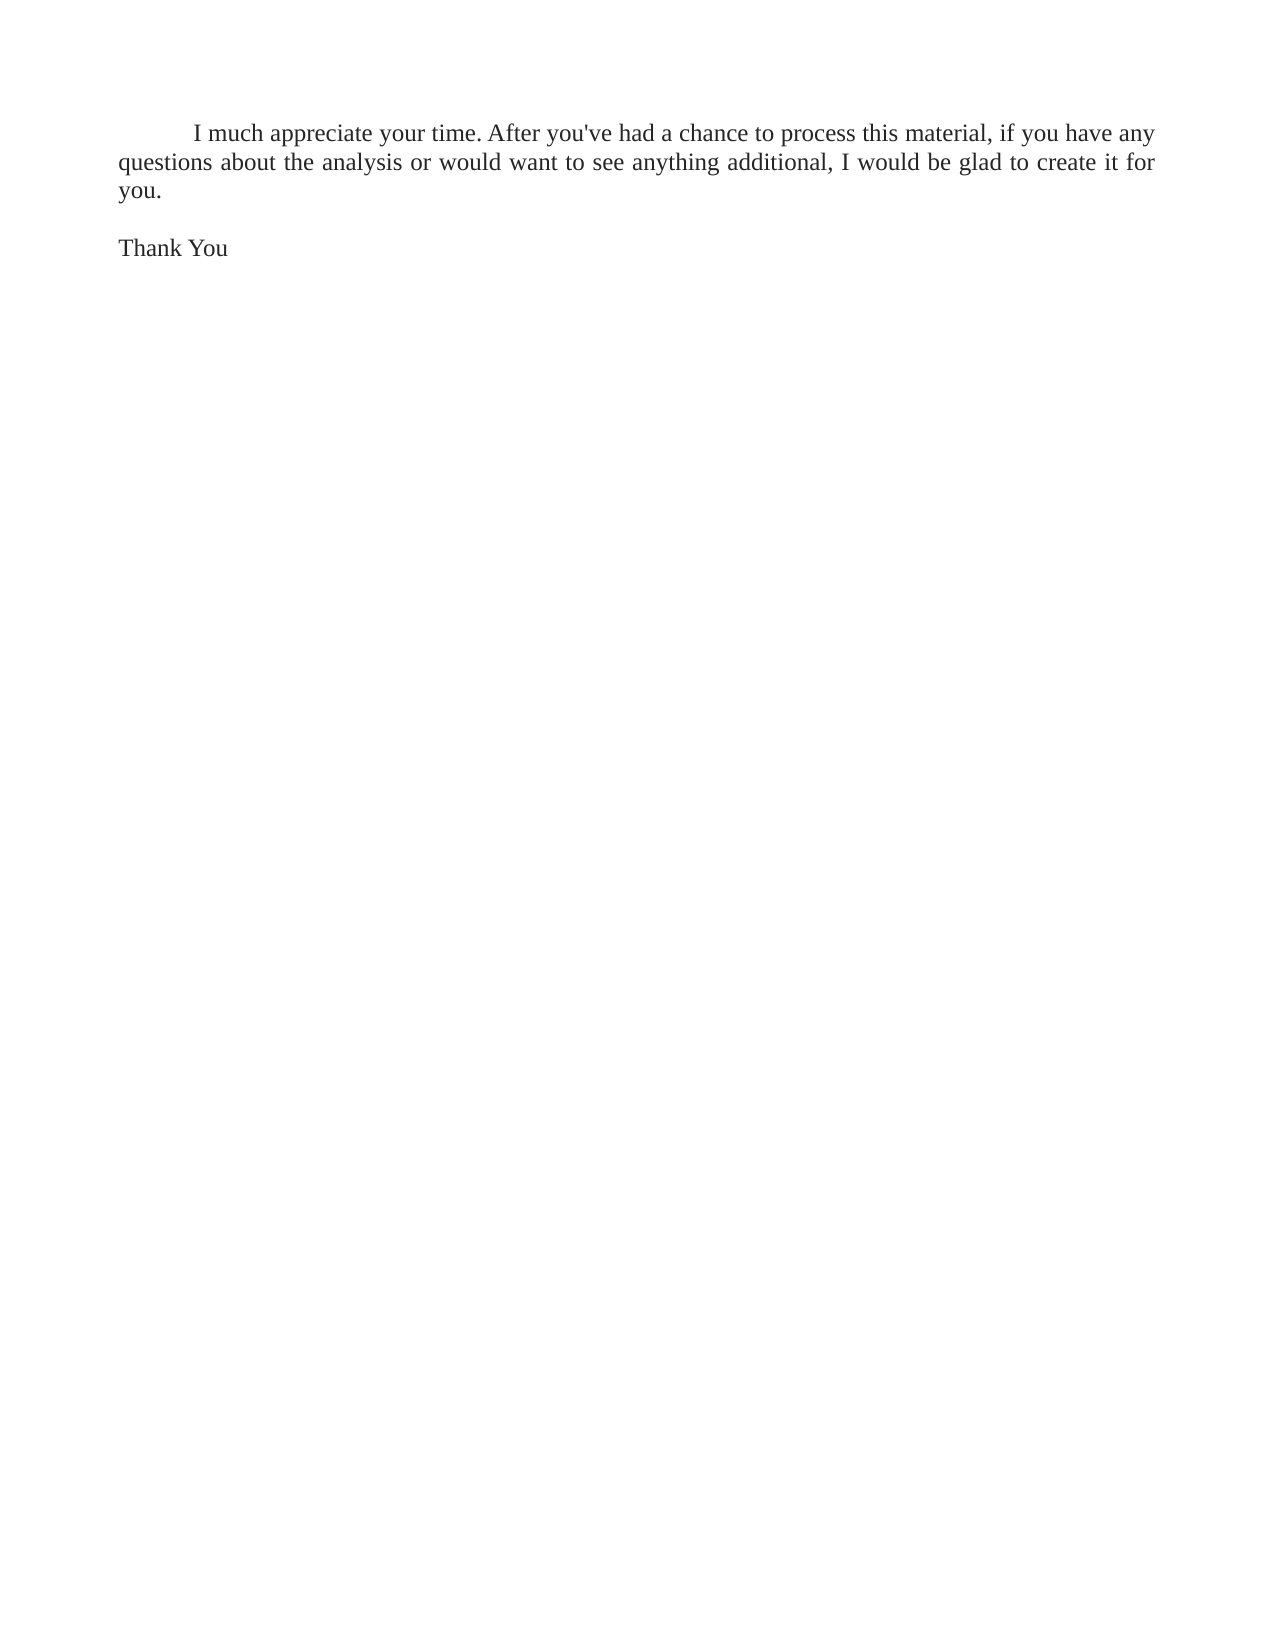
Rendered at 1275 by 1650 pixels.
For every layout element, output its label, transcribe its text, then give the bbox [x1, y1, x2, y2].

text Thank You [118, 233, 1157, 262]
text I much appreciate your time. After you've had a chance to process this material, if you have any questions about the analysis or would want to see anything additional, I would be glad to create it for you. [118, 118, 1157, 204]
